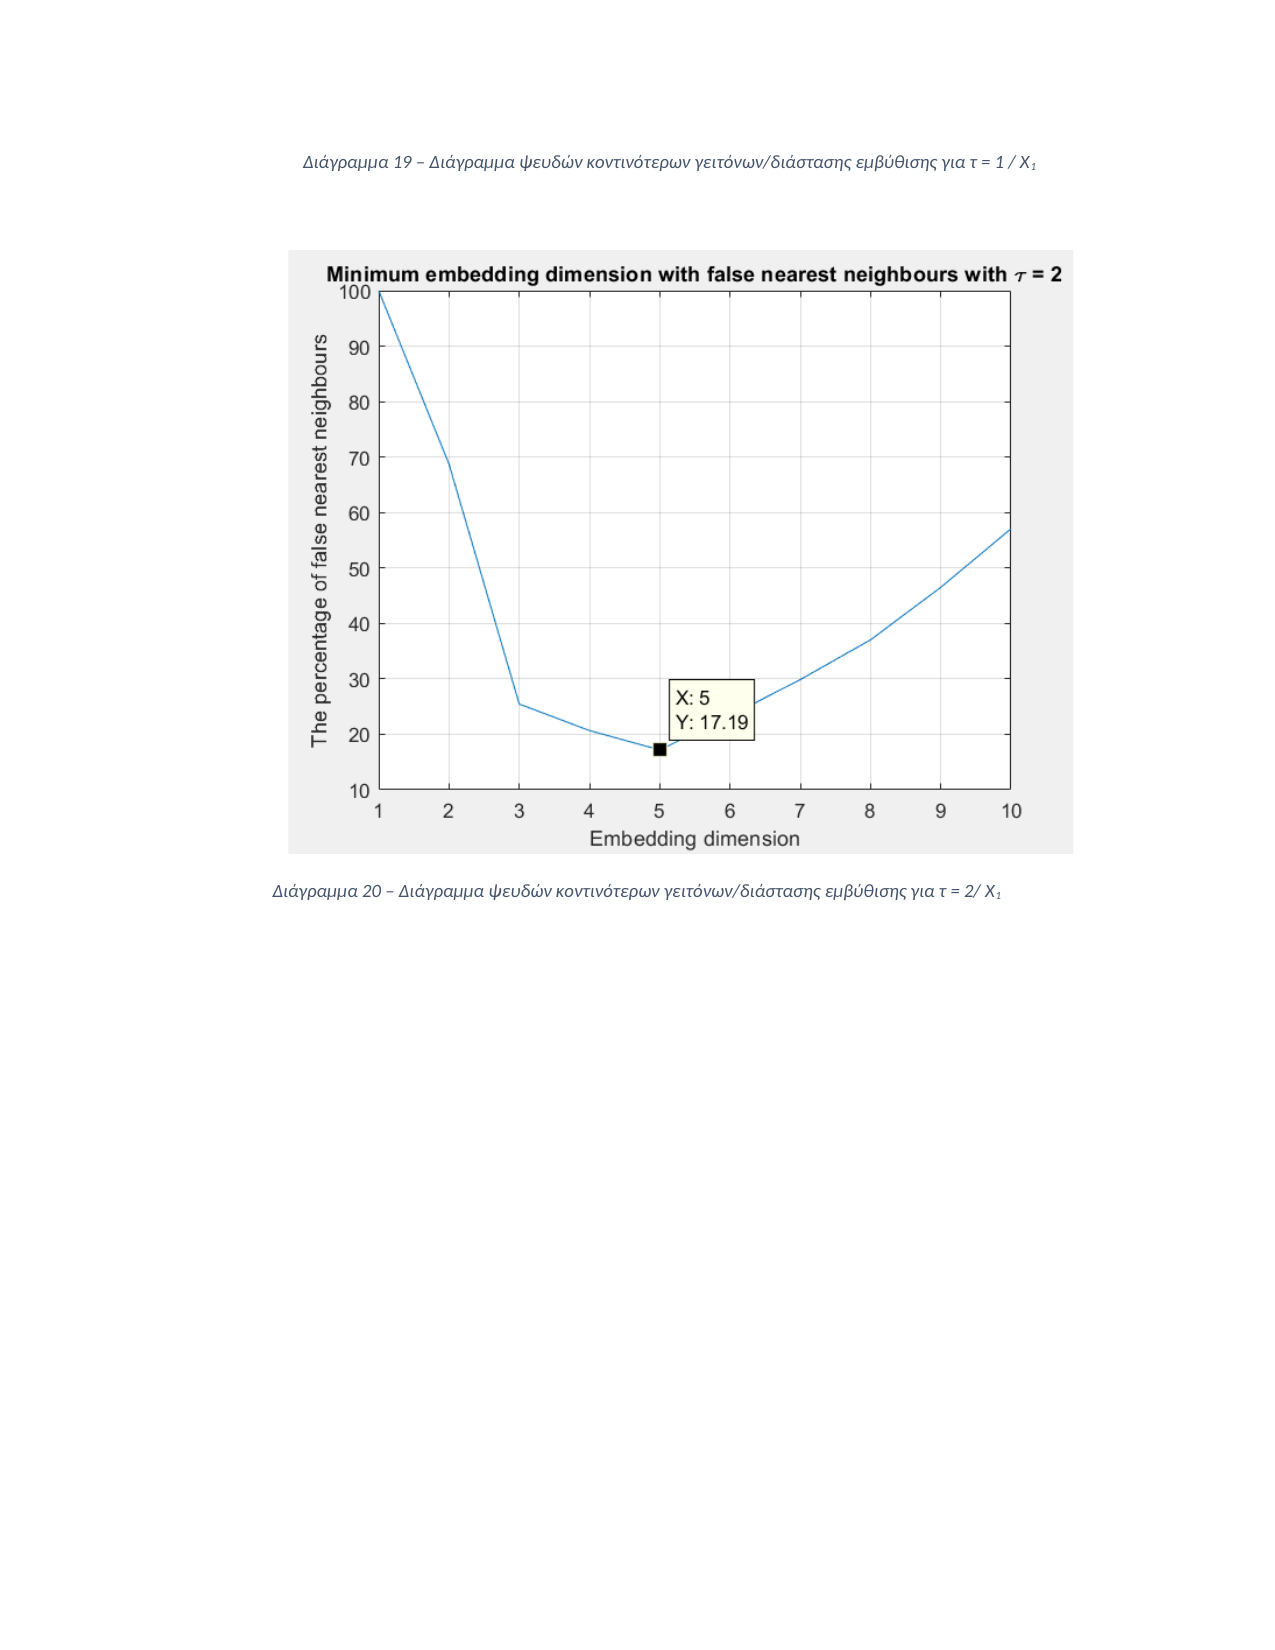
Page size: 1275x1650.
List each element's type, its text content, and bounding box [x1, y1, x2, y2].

picture [288, 250, 1074, 854]
text Διάγραμμα 20 – Διάγραμμα ψευδών κοντινότερων γειτόνων/διάστασης εμβύθισης για τ = 2/ Χ1 [150, 879, 1125, 902]
text Διάγραμμα 19 – Διάγραμμα ψευδών κοντινότερων γειτόνων/διάστασης εμβύθισης για τ = 1 / Χ1 [216, 150, 1125, 196]
